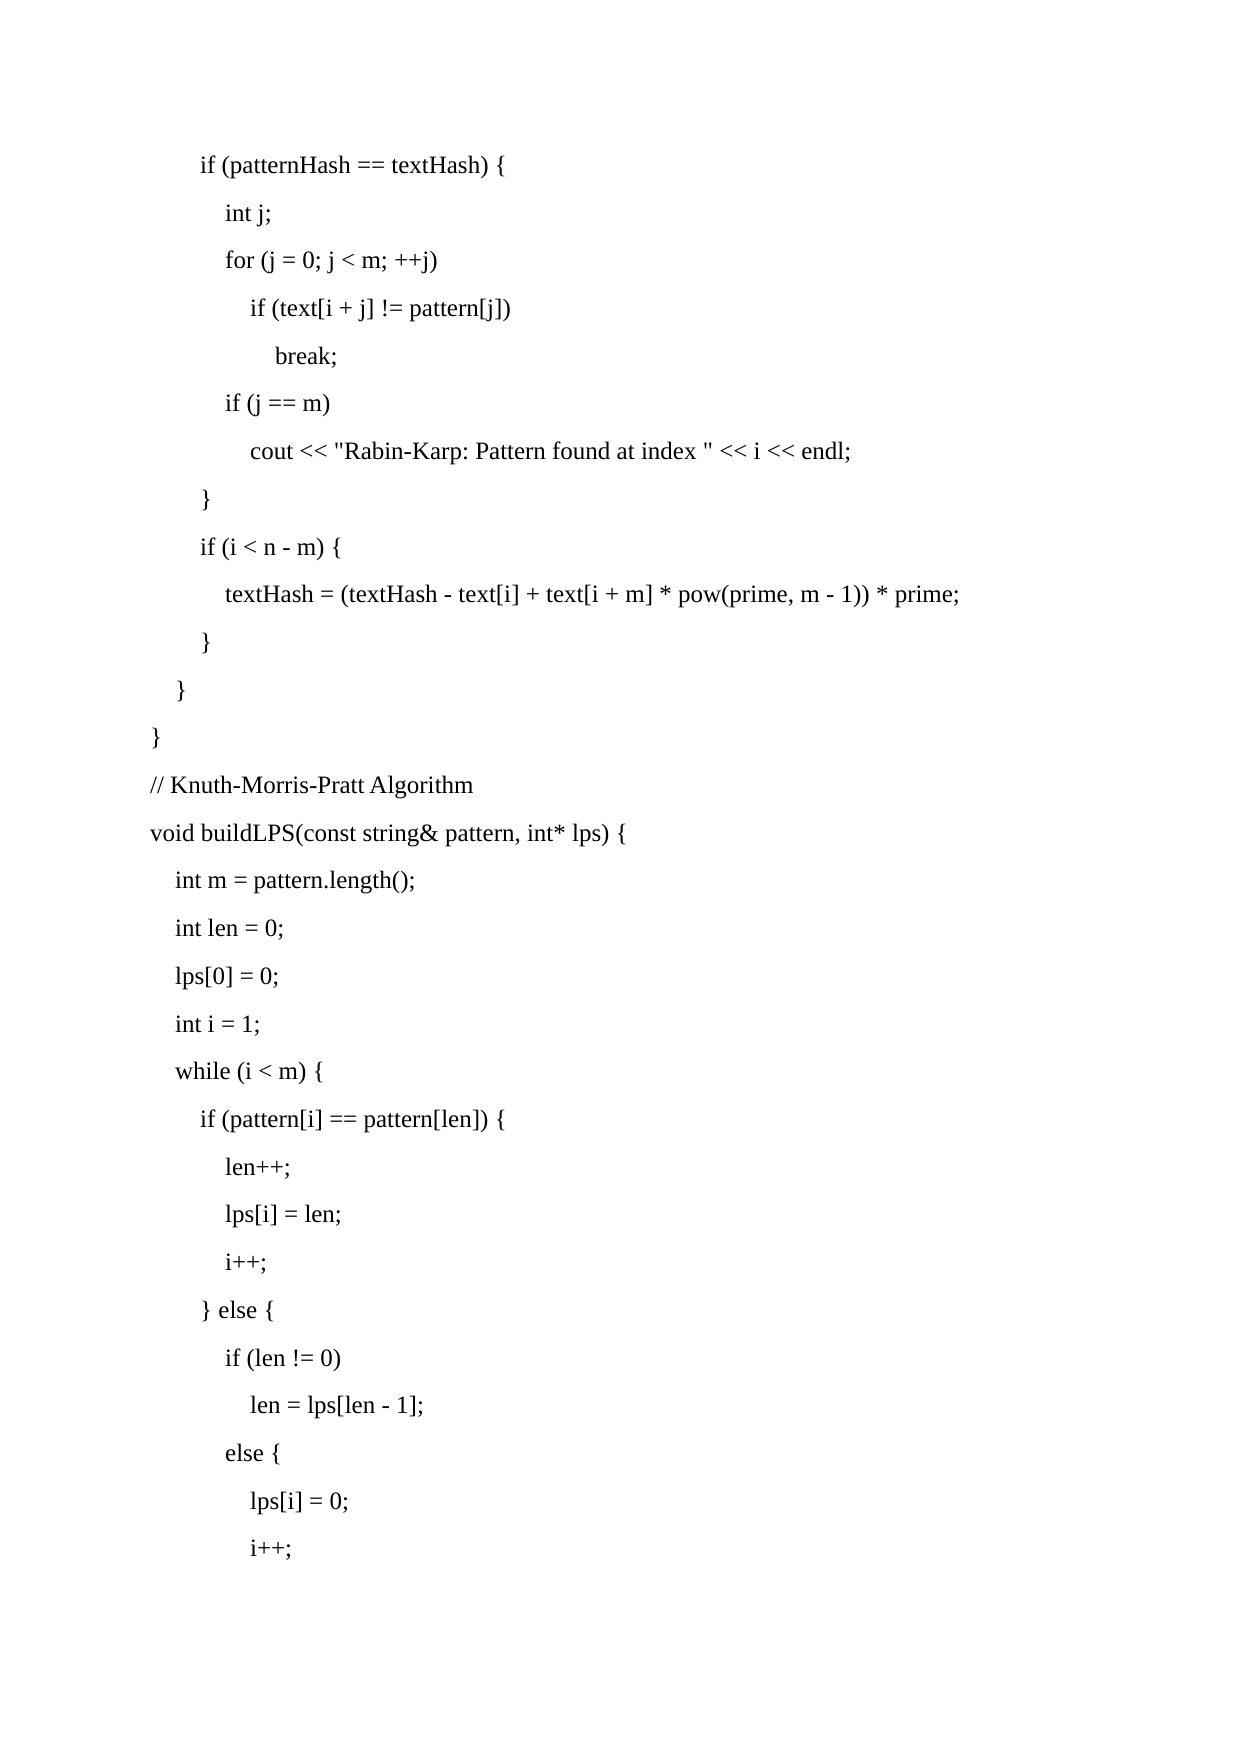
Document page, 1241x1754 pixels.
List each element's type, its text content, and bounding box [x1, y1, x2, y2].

text int m = pattern.length(); [150, 866, 1090, 894]
text lps[i] = len; [150, 1199, 1090, 1228]
text } [150, 722, 1090, 751]
text lps[0] = 0; [150, 961, 1090, 990]
text if (patternHash == textHash) { [150, 150, 1090, 179]
text if (j == m) [150, 388, 1090, 417]
text int i = 1; [150, 1009, 1090, 1037]
text i++; [150, 1247, 1090, 1276]
text } [150, 484, 1090, 513]
text len = lps[len - 1]; [150, 1390, 1090, 1419]
text break; [150, 341, 1090, 369]
text // Knuth-Morris-Pratt Algorithm [150, 770, 1090, 799]
text } [150, 627, 1090, 656]
text len++; [150, 1152, 1090, 1181]
text else { [150, 1438, 1090, 1467]
text void buildLPS(const string& pattern, int* lps) { [150, 818, 1090, 847]
text lps[i] = 0; [150, 1486, 1090, 1514]
text } else { [150, 1295, 1090, 1324]
text textHash = (textHash - text[i] + text[i + m] * pow(prime, m - 1)) * prime; [150, 579, 1090, 608]
text if (len != 0) [150, 1343, 1090, 1371]
text if (pattern[i] == pattern[len]) { [150, 1104, 1090, 1133]
text if (text[i + j] != pattern[j]) [150, 293, 1090, 322]
text for (j = 0; j < m; ++j) [150, 245, 1090, 274]
text int j; [150, 198, 1090, 226]
text i++; [150, 1533, 1090, 1562]
text int len = 0; [150, 913, 1090, 942]
text while (i < m) { [150, 1056, 1090, 1085]
text } [150, 675, 1090, 703]
text cout << "Rabin-Karp: Pattern found at index " << i << endl; [150, 436, 1090, 465]
text if (i < n - m) { [150, 532, 1090, 560]
